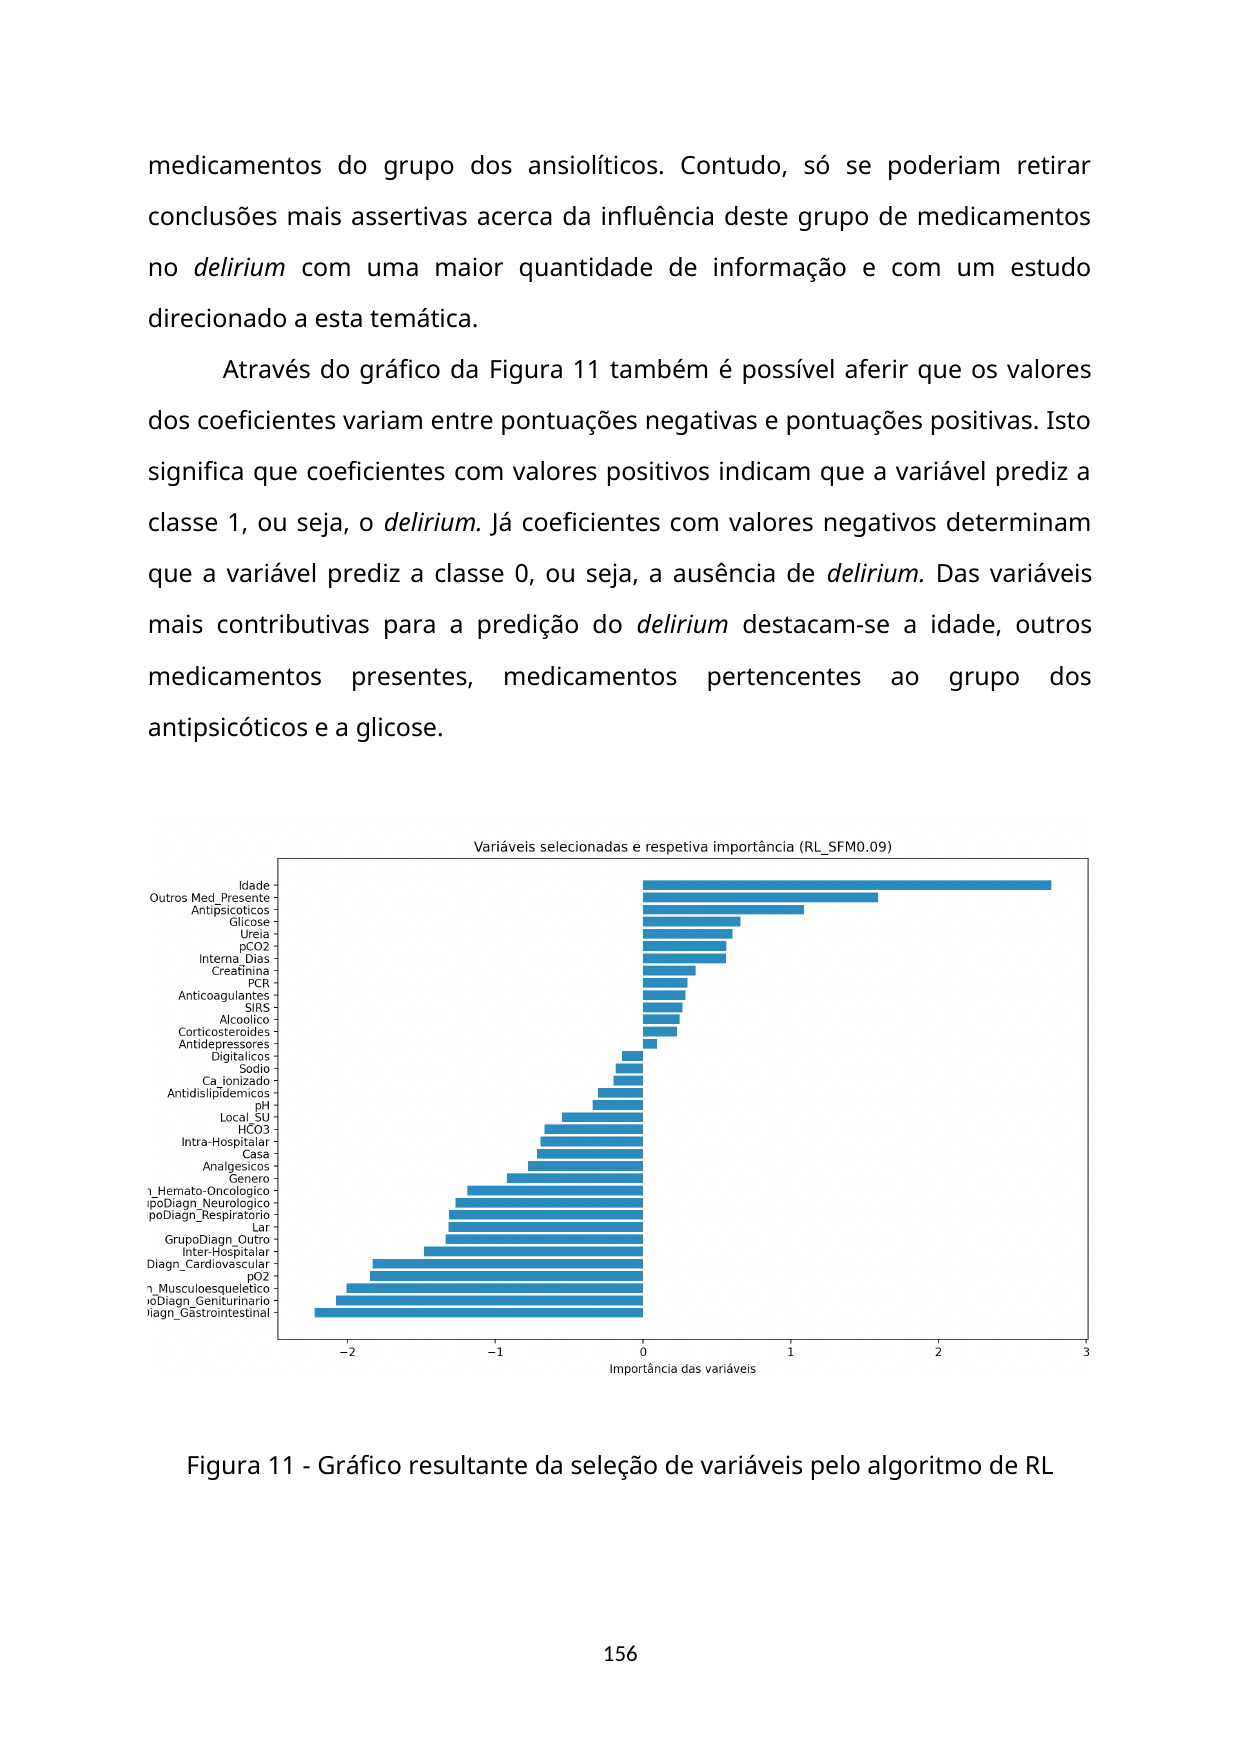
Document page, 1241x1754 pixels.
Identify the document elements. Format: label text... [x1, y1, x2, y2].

picture [147, 811, 1092, 1380]
text Figura 11 - Gráfico resultante da seleção de variáveis pelo algoritmo de RL [148, 1447, 1092, 1481]
